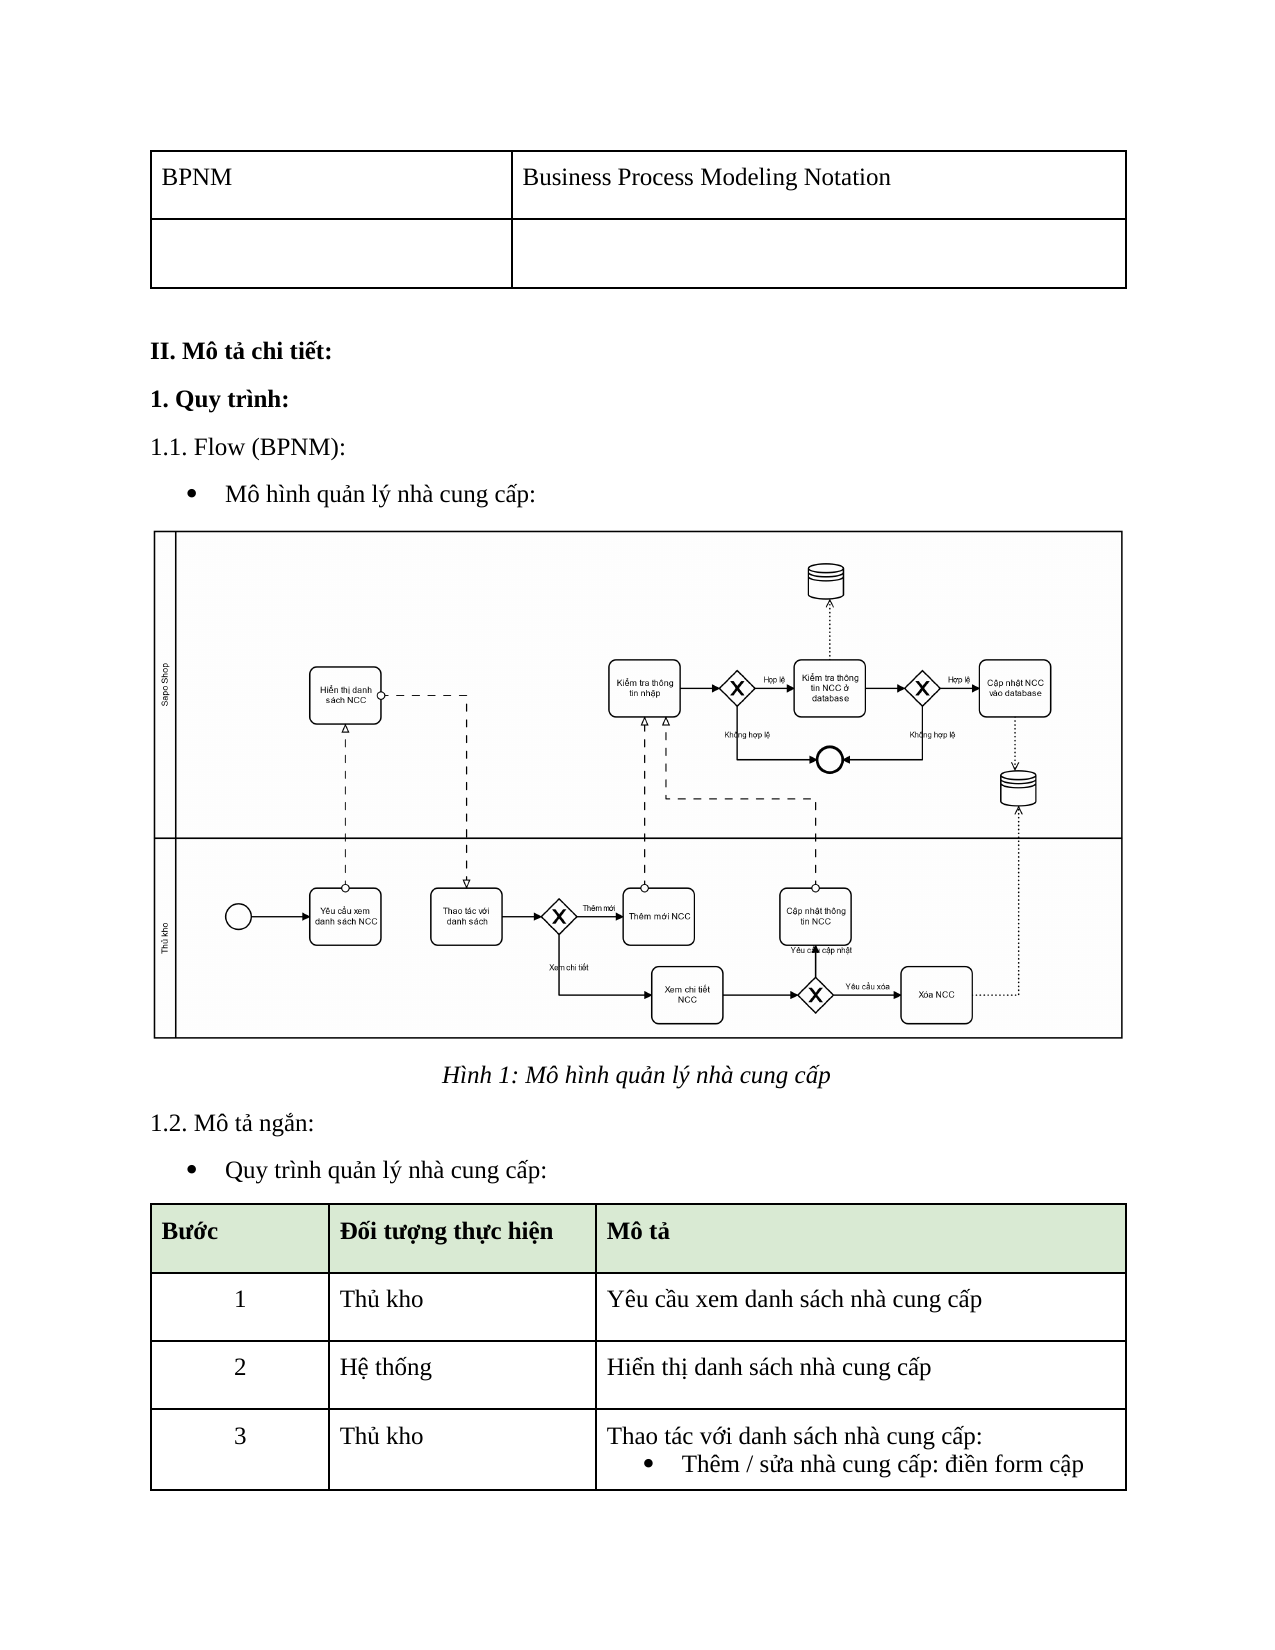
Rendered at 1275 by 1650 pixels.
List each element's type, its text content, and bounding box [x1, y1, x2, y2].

table_cell Thủ kho [330, 1274, 595, 1340]
table_cell Thao tác với danh sách nhà cung cấp: Thêm / sửa nhà cung cấp: điền form cập nhật nhà cung cấp Xoá nhà cung cấp -> lưu thông tin vào database [597, 1410, 1125, 1489]
table_header Mô tả [597, 1205, 1125, 1272]
table_cell [152, 220, 511, 287]
text 1.2. Mô tả ngắn: [150, 1108, 1125, 1137]
picture [150, 527, 1125, 1042]
table_cell 2 [152, 1342, 328, 1408]
table_cell BPNM [152, 152, 511, 218]
table_cell 3 [152, 1410, 328, 1489]
table_cell [513, 220, 1125, 287]
table_cell Hệ thống [330, 1342, 595, 1408]
text II. Mô tả chi tiết: [150, 336, 1125, 365]
table_cell Yêu cầu xem danh sách nhà cung cấp [597, 1274, 1125, 1340]
text Hình 1: Mô hình quản lý nhà cung cấp [150, 1060, 1125, 1089]
table_header Đối tượng thực hiện [330, 1205, 595, 1272]
text 1. Quy trình: [150, 384, 1125, 413]
table_header Bước [152, 1205, 328, 1272]
table_cell Business Process Modeling Notation [513, 152, 1125, 218]
table_cell 1 [152, 1274, 328, 1340]
text 1.1. Flow (BPNM): [150, 432, 1125, 461]
table_cell Hiển thị danh sách nhà cung cấp [597, 1342, 1125, 1408]
list Quy trình quản lý nhà cung cấp: [187, 1156, 1125, 1184]
list Mô hình quản lý nhà cung cấp: [187, 479, 1125, 508]
table_cell Thủ kho [330, 1410, 595, 1489]
